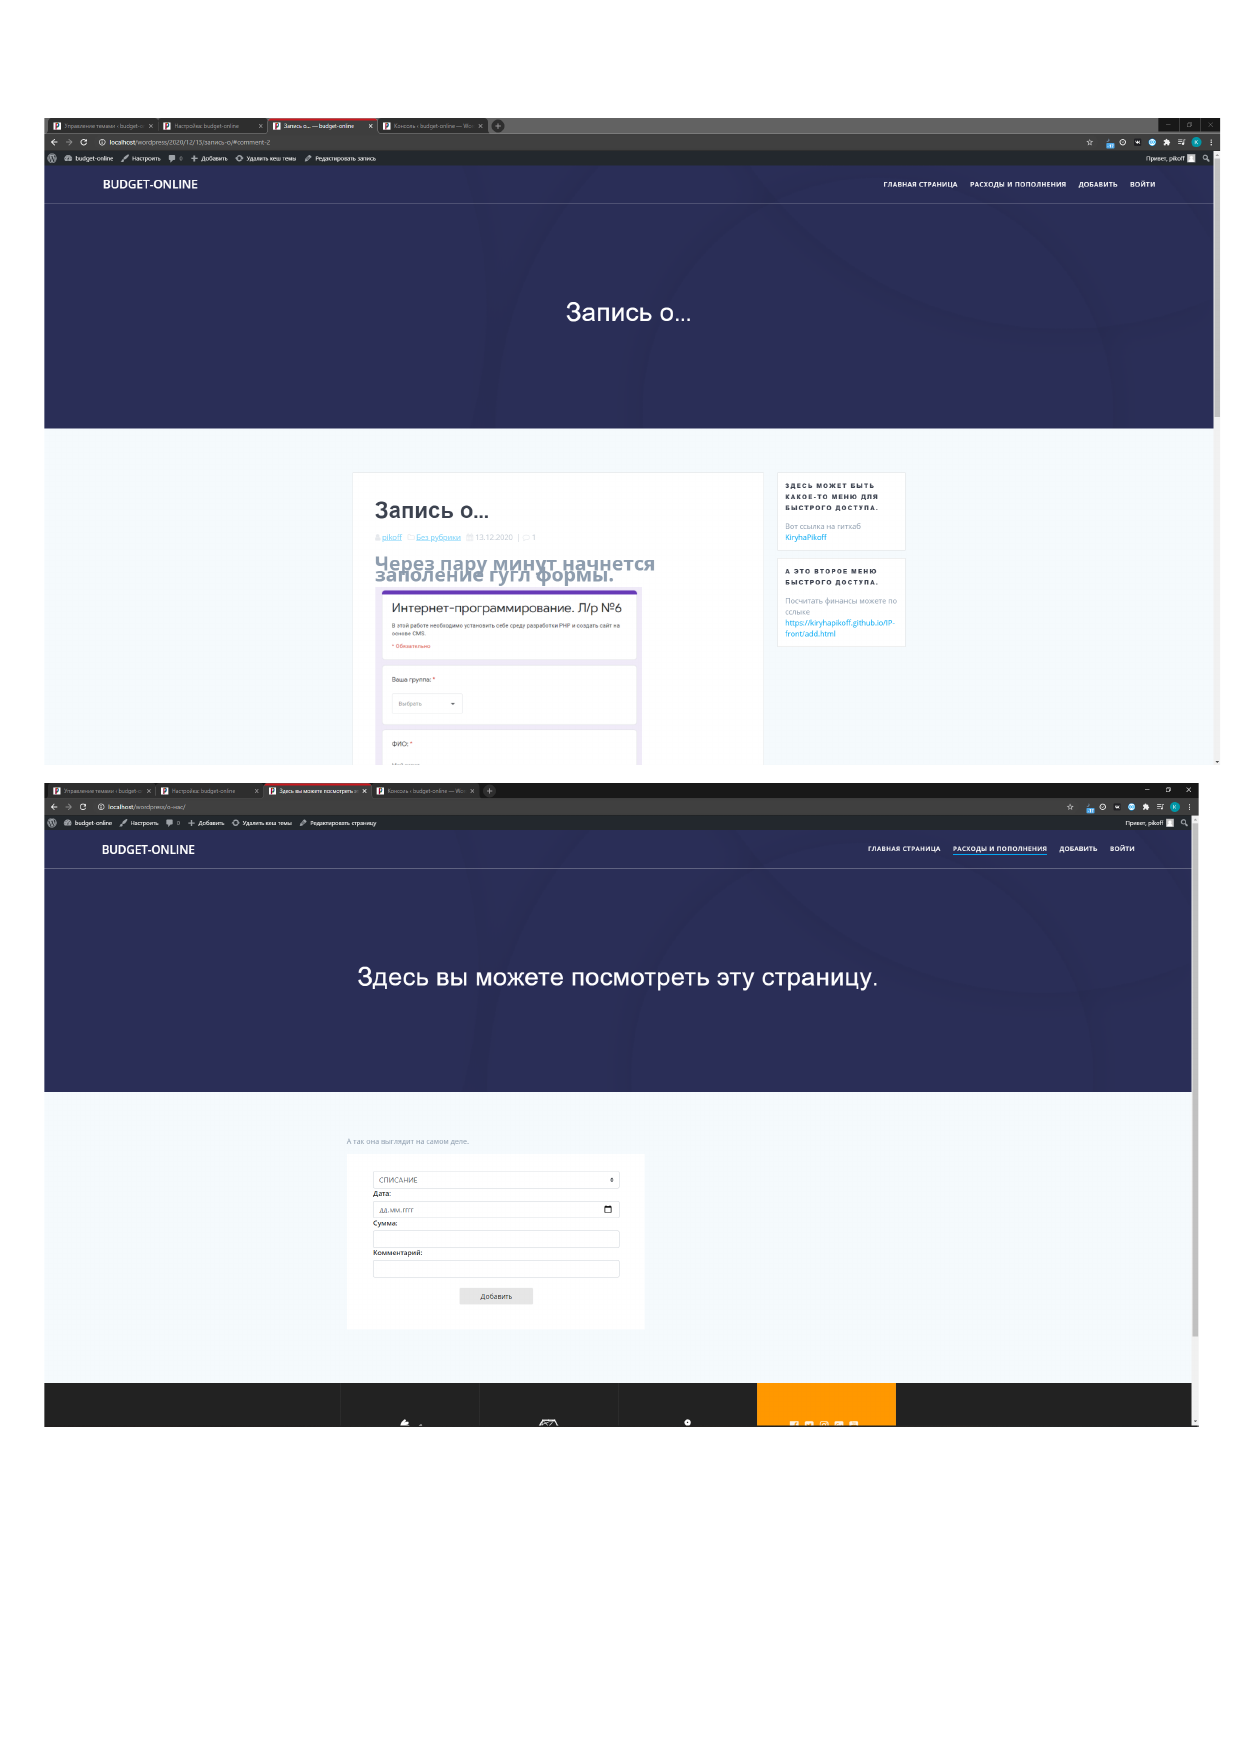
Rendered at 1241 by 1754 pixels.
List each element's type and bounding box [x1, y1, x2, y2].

picture [44, 783, 1199, 1427]
picture [44, 118, 1221, 765]
